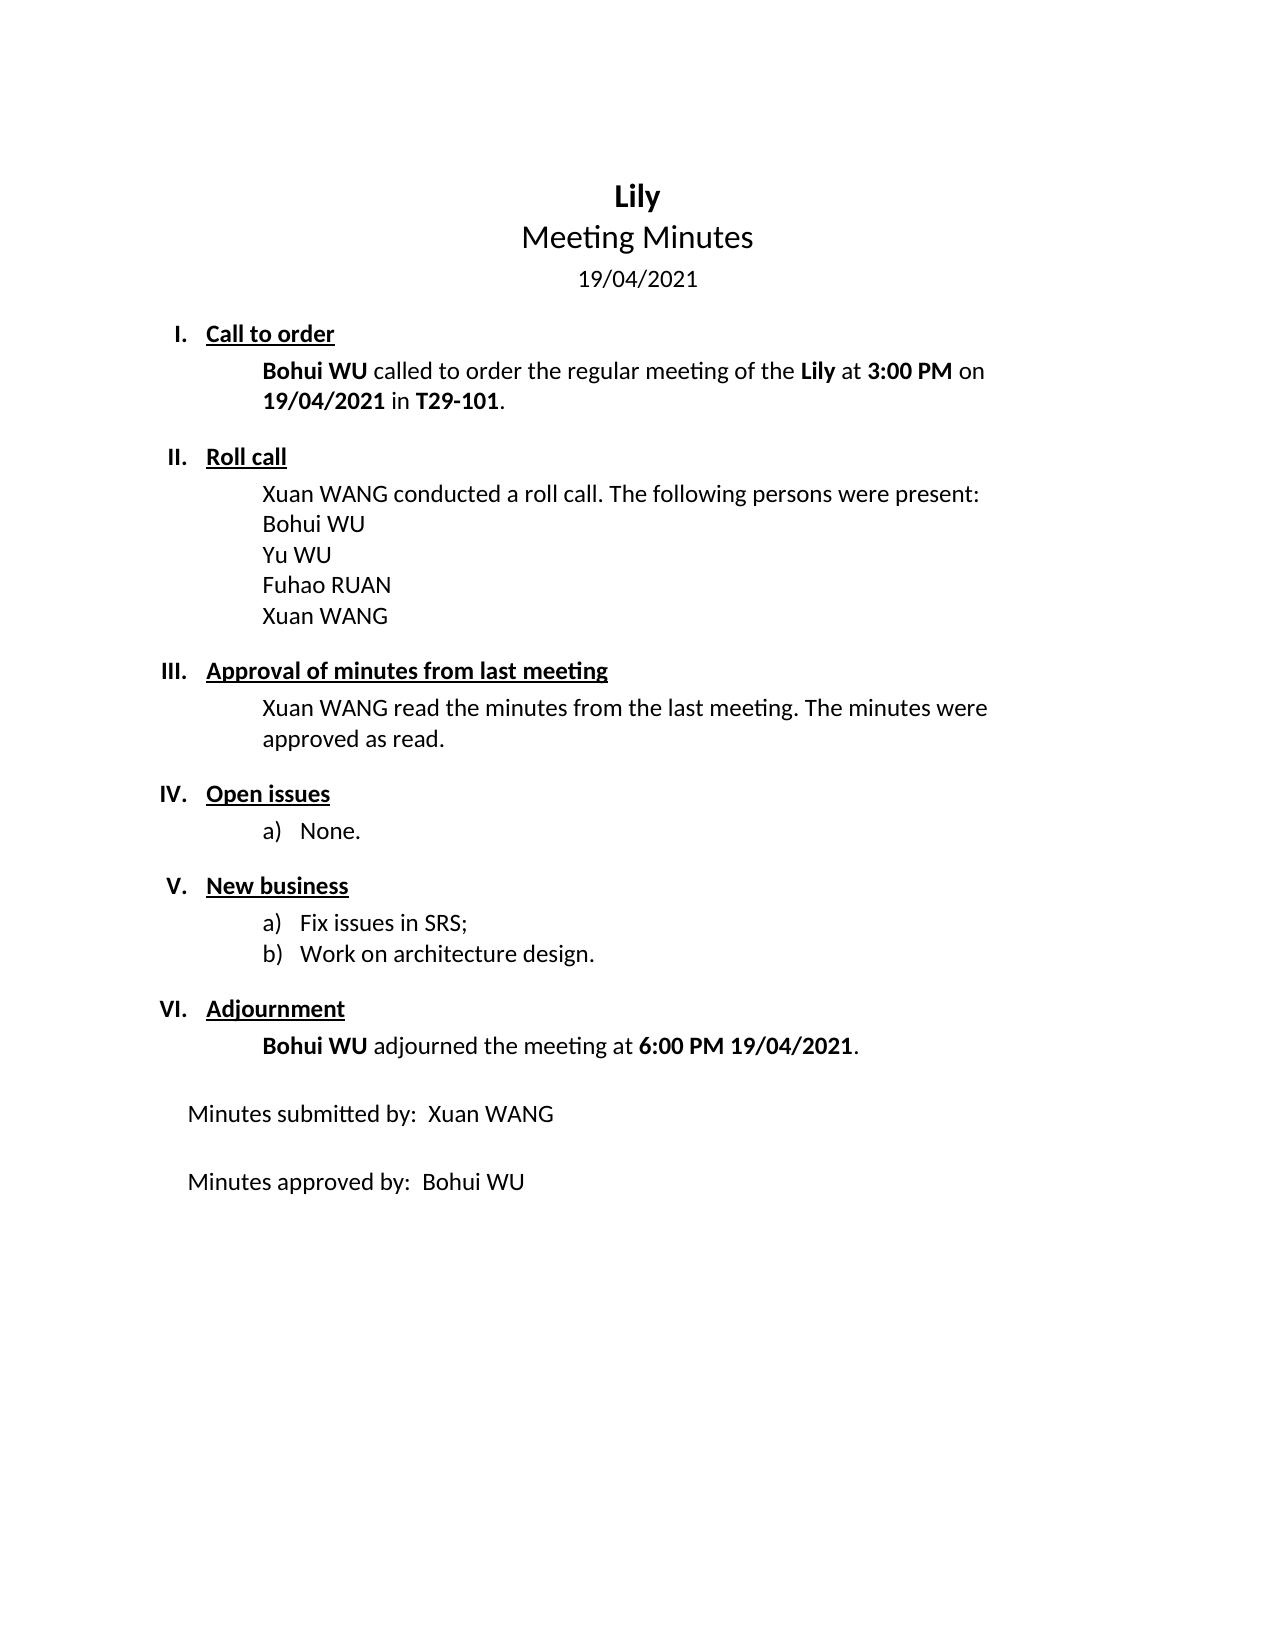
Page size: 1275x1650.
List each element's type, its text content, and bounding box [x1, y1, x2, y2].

text Yu WU [262, 539, 1087, 569]
subtitle Lily Meeting Minutes [187, 175, 1087, 256]
text Minutes approved by: Bohui WU [187, 1166, 1087, 1197]
text Bohui WU called to order the regular meeting of the Lily at 3:00 PM on 19/04/2021 in T29-101. [262, 355, 1087, 416]
list Call to order [187, 318, 1087, 349]
list New business [187, 871, 1087, 901]
text Bohui WU adjourned the meeting at 6:00 PM 19/04/2021. [262, 1030, 1087, 1061]
text 19/04/2021 [187, 263, 1087, 293]
list Fix issues in SRS; [262, 907, 1087, 938]
text Xuan WANG conducted a roll call. The following persons were present: [262, 478, 1087, 508]
list None. [262, 815, 1087, 846]
text Fuhao RUAN [262, 569, 1087, 600]
text Bohui WU [262, 508, 1087, 539]
list Approval of minutes from last meeting [187, 655, 1087, 686]
list Adjournment [187, 993, 1087, 1024]
list Roll call [187, 441, 1087, 472]
text Xuan WANG read the minutes from the last meeting. The minutes were approved as read. [262, 692, 1087, 753]
text Minutes submitted by: Xuan WANG [187, 1098, 1087, 1129]
list Work on architecture design. [262, 938, 1087, 968]
text Xuan WANG [262, 600, 1087, 630]
list Open issues [187, 778, 1087, 809]
